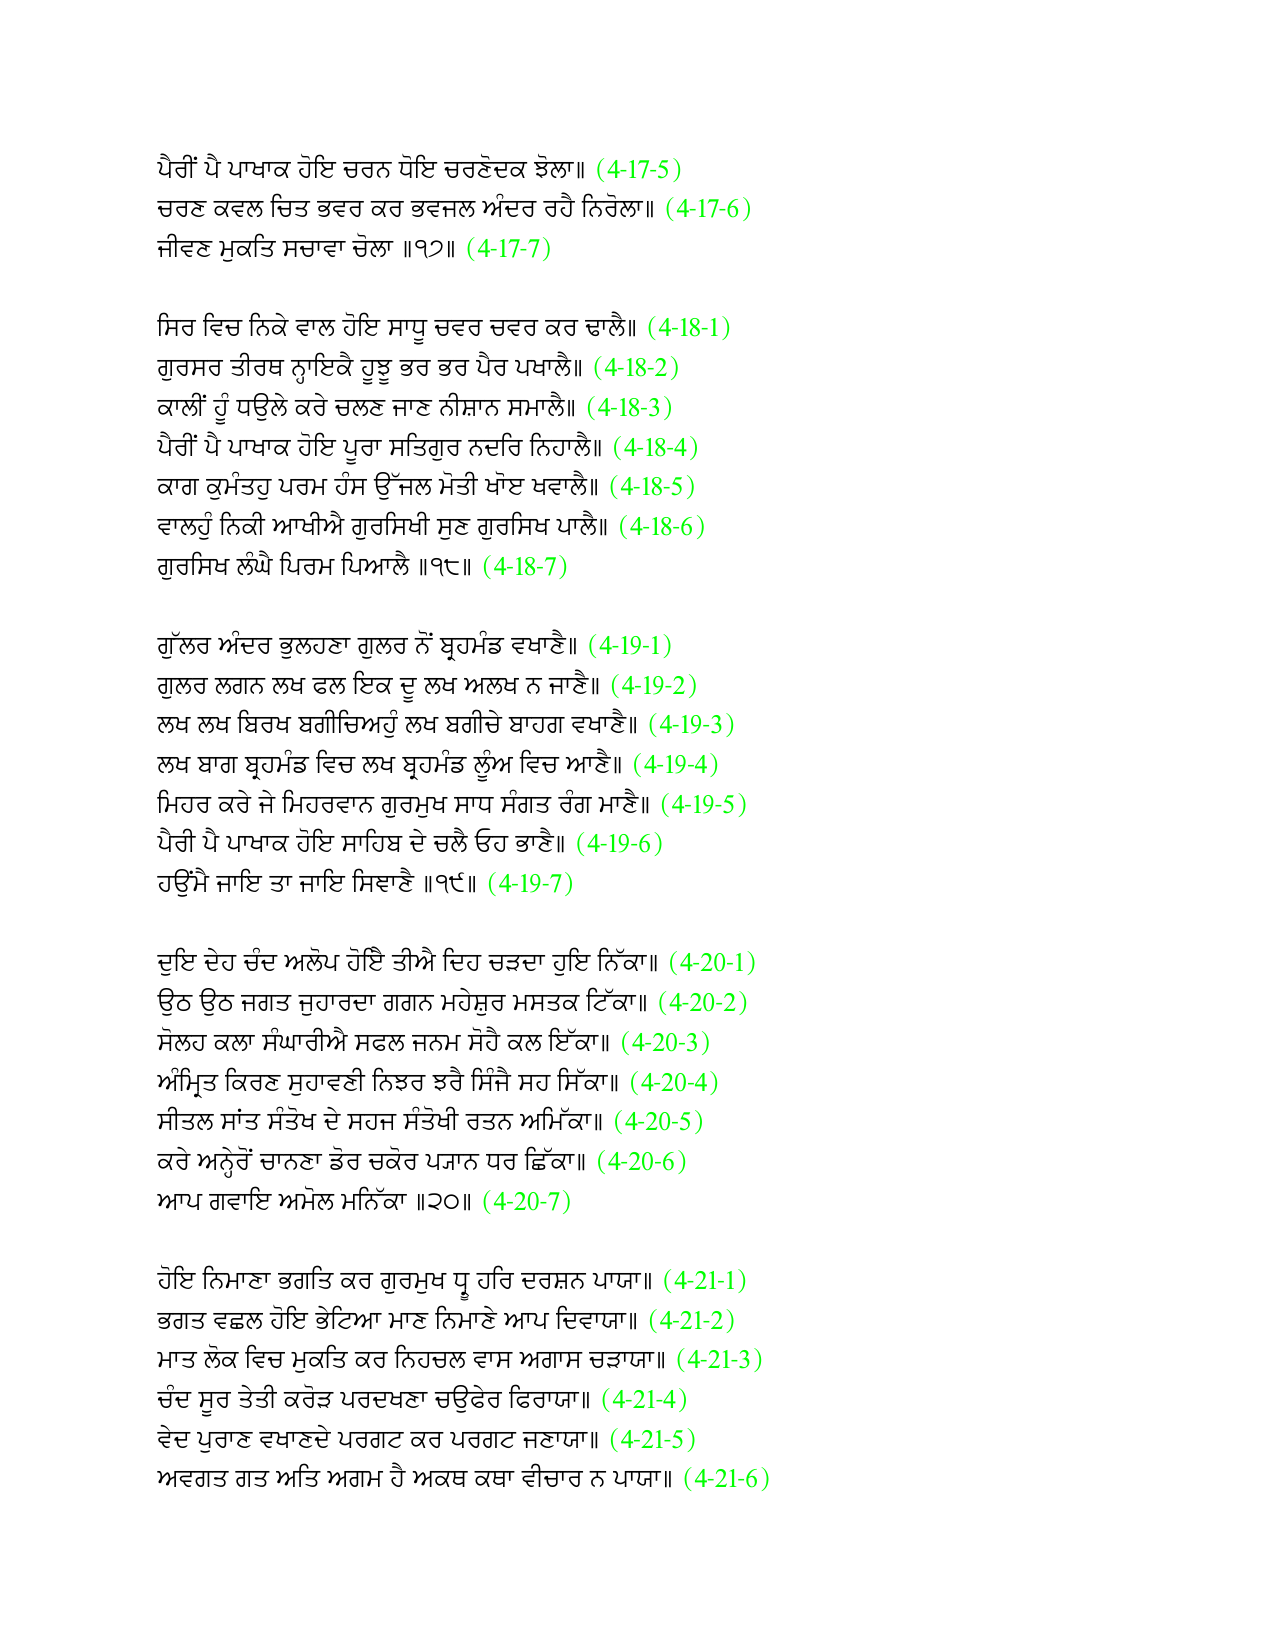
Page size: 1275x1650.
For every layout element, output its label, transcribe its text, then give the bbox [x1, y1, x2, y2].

text ਸੋਲਹ ਕਲਾ ਸੰਘਾਰੀਐ ਸਫਲ ਜਨਮ ਸੋਹੈ ਕਲ ਇੱਕਾ॥ (4-20-3) [150, 1023, 1125, 1063]
text ਲਖ ਲਖ ਬਿਰਖ ਬਗੀਚਿਅਹੁੰ ਲਖ ਬਗੀਚੇ ਬਾਹਗ ਵਖਾਣੈ॥ (4-19-3) [150, 706, 1125, 745]
text ਕਾਗ ਕੁਮੰਤਹੁ ਪਰਮ ਹੰਸ ਉੱਜਲ ਮੋਤੀ ਖਾੋੲ ਖਵਾਲੈ॥ (4-18-5) [150, 467, 1125, 507]
text ਉਠ ਉਠ ਜਗਤ ਜੁਹਾਰਦਾ ਗਗਨ ਮਹੇਸ਼ੁਰ ਮਸਤਕ ਟਿੱਕਾ॥ (4-20-2) [150, 983, 1125, 1023]
text ਗੁਰਸਰ ਤੀਰਥ ਨ੍ਹਾਇਕੈ ਹੂਝੂ ਭਰ ਭਰ ਪੈਰ ਪਖਾਲੈ॥ (4-18-2) [150, 348, 1125, 388]
text ਵਾਲਹੁੰ ਨਿਕੀ ਆਖੀਐ ਗੁਰਸਿਖੀ ਸੁਣ ਗੁਰਸਿਖ ਪਾਲੈ॥ (4-18-6) [150, 507, 1125, 547]
text ਗੁਰਸਿਖ ਲੰਘੈ ਪਿਰਮ ਪਿਆਲੈ ॥੧੮॥ (4-18-7) [150, 547, 1125, 587]
text ਪੈਰੀ ਪੈ ਪਾਖਾਕ ਹੋਇ ਸਾਹਿਬ ਦੇ ਚਲੈ ਓਹ ਭਾਣੈ॥ (4-19-6) [150, 825, 1125, 864]
text ਅਵਗਤ ਗਤ ਅਤਿ ਅਗਮ ਹੈ ਅਕਥ ਕਥਾ ਵੀਚਾਰ ਨ ਪਾਯਾ॥ (4-21-6) [150, 1460, 1125, 1499]
text ਚੰਦ ਸੂਰ ਤੇਤੀ ਕਰੋੜ ਪਰਦਖਣਾ ਚਉਫੇਰ ਫਿਰਾਯਾ॥ (4-21-4) [150, 1380, 1125, 1420]
text ਦੁਇ ਦੇਹ ਚੰਦ ਅਲੋਪ ਹੋਇੈ ਤੀਐ ਦਿਹ ਚੜਦਾ ਹੁਇ ਨਿੱਕਾ॥ (4-20-1) [150, 944, 1125, 983]
text ਜੀਵਣ ਮੁਕਤਿ ਸਚਾਵਾ ਚੋਲਾ ॥੧੭॥ (4-17-7) [150, 229, 1125, 269]
text ਲਖ ਬਾਗ ਬ੍ਰਹਮੰਡ ਵਿਚ ਲਖ ਬ੍ਰਹਮੰਡ ਲੂੰਅ ਵਿਚ ਆਣੈ॥ (4-19-4) [150, 745, 1125, 785]
text ਕਾਲੀਂ ਹੂੰ ਧਉਲੇ ਕਰੇ ਚਲਣ ਜਾਣ ਨੀਸ਼ਾਨ ਸਮਾਲੈ॥ (4-18-3) [150, 388, 1125, 428]
text ਪੈਰੀਂ ਪੈ ਪਾਖਾਕ ਹੋਇ ਚਰਨ ਧੋਇ ਚਰਣੋਦਕ ਝੋਲਾ॥ (4-17-5) [150, 150, 1125, 190]
text ਹਉਂਮੈ ਜਾਇ ਤਾ ਜਾਇ ਸਿਞਾਣੈ ॥੧੯॥ (4-19-7) [150, 864, 1125, 904]
text ਸੀਤਲ ਸਾਂਤ ਸੰਤੋਖ ਦੇ ਸਹਜ ਸੰਤੋਖੀ ਰਤਨ ਅਮਿੱਕਾ॥ (4-20-5) [150, 1102, 1125, 1142]
text ਭਗਤ ਵਛਲ ਹੋਇ ਭੇਟਿਆ ਮਾਣ ਨਿਮਾਣੇ ਆਪ ਦਿਵਾਯਾ॥ (4-21-2) [150, 1301, 1125, 1341]
text ਹੋਇ ਨਿਮਾਣਾ ਭਗਤਿ ਕਰ ਗੁਰਮੁਖ ਧ੍ਰੂ ਹਰਿ ਦਰਸ਼ਨ ਪਾਯਾ॥ (4-21-1) [150, 1261, 1125, 1301]
text ਕਰੇ ਅਨ੍ਹੇਰੋਂ ਚਾਨਣਾ ਡੋਰ ਚਕੋਰ ਪ੍ਯਾਨ ਧਰ ਛਿੱਕਾ॥ (4-20-6) [150, 1142, 1125, 1182]
text ਗੁਲਰ ਲਗਨ ਲਖ ਫਲ ਇਕ ਦੂ ਲਖ ਅਲਖ ਨ ਜਾਣੈ॥ (4-19-2) [150, 666, 1125, 706]
text ਪੈਰੀਂ ਪੈ ਪਾਖਾਕ ਹੋਇ ਪੂਰਾ ਸਤਿਗੁਰ ਨਦਰਿ ਨਿਹਾਲੈ॥ (4-18-4) [150, 428, 1125, 467]
text ਆਪ ਗਵਾਇ ਅਮੋਲ ਮਨਿੱਕਾ ॥੨੦॥ (4-20-7) [150, 1182, 1125, 1222]
text ਗੁੱਲਰ ਅੰਦਰ ਭੁਲਹਣਾ ਗੁਲਰ ਨੋਂ ਬ੍ਰਹਮੰਡ ਵਖਾਣੈ॥ (4-19-1) [150, 626, 1125, 666]
text ਮਿਹਰ ਕਰੇ ਜੇ ਮਿਹਰਵਾਨ ਗੁਰਮੁਖ ਸਾਧ ਸੰਗਤ ਰੰਗ ਮਾਣੈ॥ (4-19-5) [150, 785, 1125, 825]
text ਚਰਣ ਕਵਲ ਚਿਤ ਭਵਰ ਕਰ ਭਵਜਲ ਅੰਦਰ ਰਹੈ ਨਿਰੋਲਾ॥ (4-17-6) [150, 190, 1125, 229]
text ਅੰਮ੍ਰਿਤ ਕਿਰਣ ਸੁਹਾਵਣੀ ਨਿਝਰ ਝਰੈ ਸਿੰਜੈ ਸਹ ਸਿੱਕਾ॥ (4-20-4) [150, 1063, 1125, 1102]
text ਮਾਤ ਲੋਕ ਵਿਚ ਮੁਕਤਿ ਕਰ ਨਿਹਚਲ ਵਾਸ ਅਗਾਸ ਚੜਾਯਾ॥ (4-21-3) [150, 1341, 1125, 1380]
text ਵੇਦ ਪੁਰਾਣ ਵਖਾਣਦੇ ਪਰਗਟ ਕਰ ਪਰਗਟ ਜਣਾਯਾ॥ (4-21-5) [150, 1420, 1125, 1460]
text ਸਿਰ ਵਿਚ ਨਿਕੇ ਵਾਲ ਹੋਇ ਸਾਧੂ ਚਵਰ ਚਵਰ ਕਰ ਢਾਲੈ॥ (4-18-1) [150, 309, 1125, 348]
